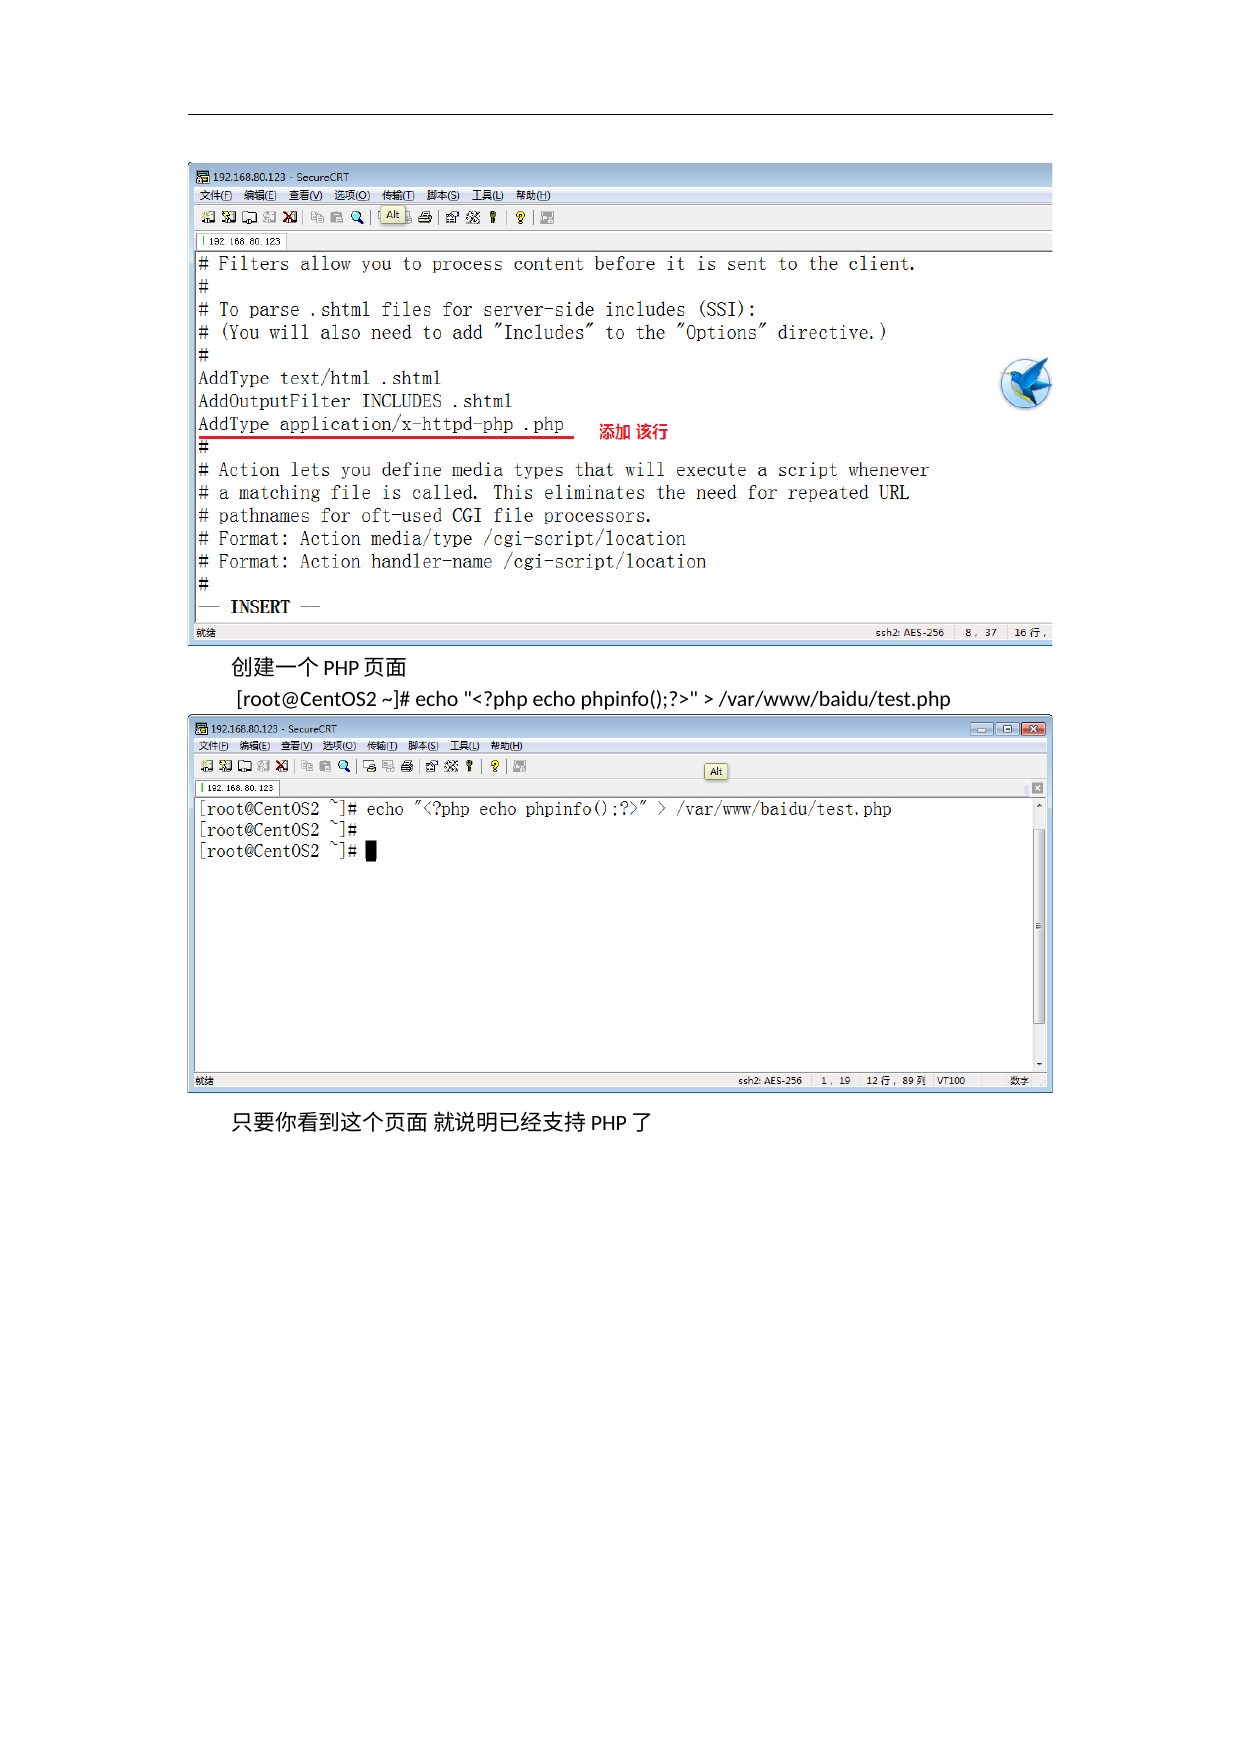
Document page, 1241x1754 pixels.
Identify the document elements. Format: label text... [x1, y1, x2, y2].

text 创建一个PHP页面 [187, 649, 1053, 682]
text 只要你看到这个页面 就说明已经支持PHP了 [187, 1104, 1053, 1137]
text [root@CentOS2 ~]# echo "<?php echo phpinfo();?>" > /var/www/baidu/test.php [187, 682, 1053, 714]
picture [187, 162, 1053, 646]
picture [187, 714, 1053, 1093]
